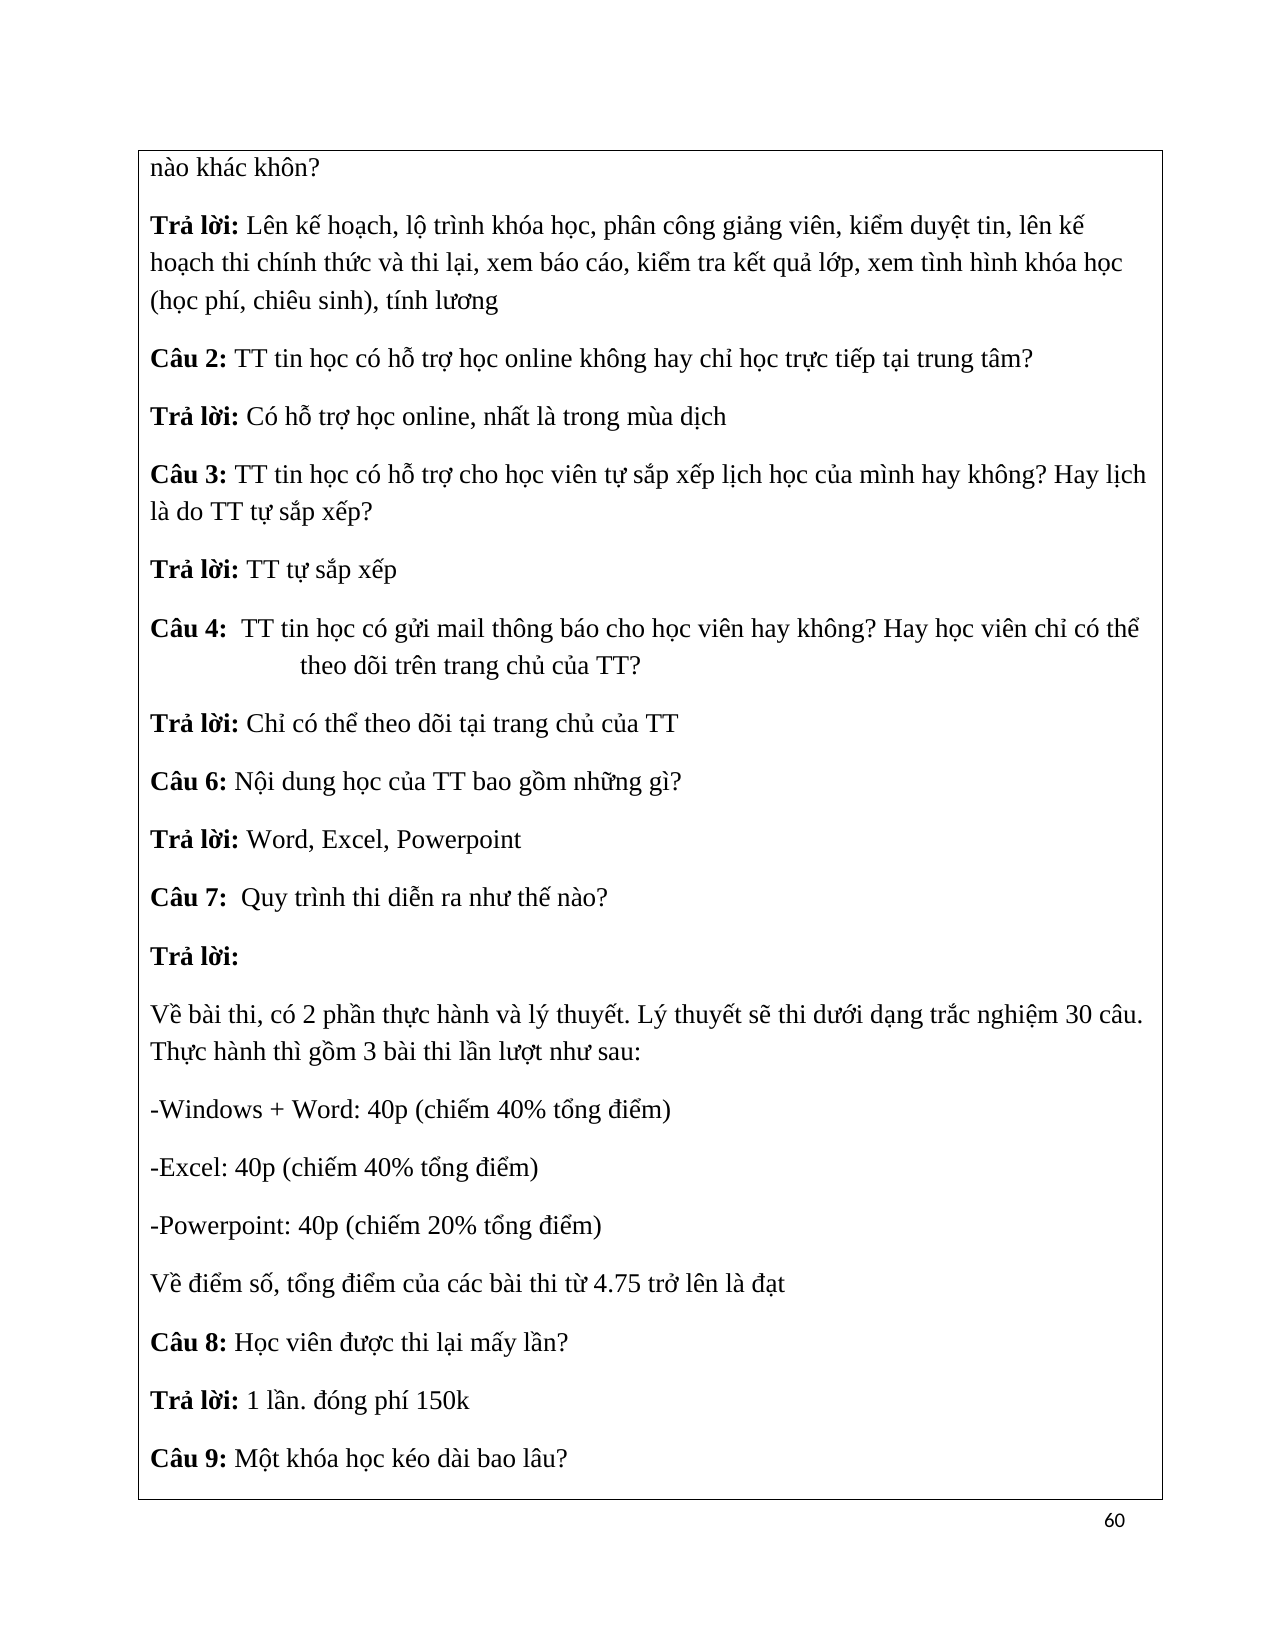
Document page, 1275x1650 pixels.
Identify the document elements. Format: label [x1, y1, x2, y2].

table_cell [139, 151, 1162, 1499]
